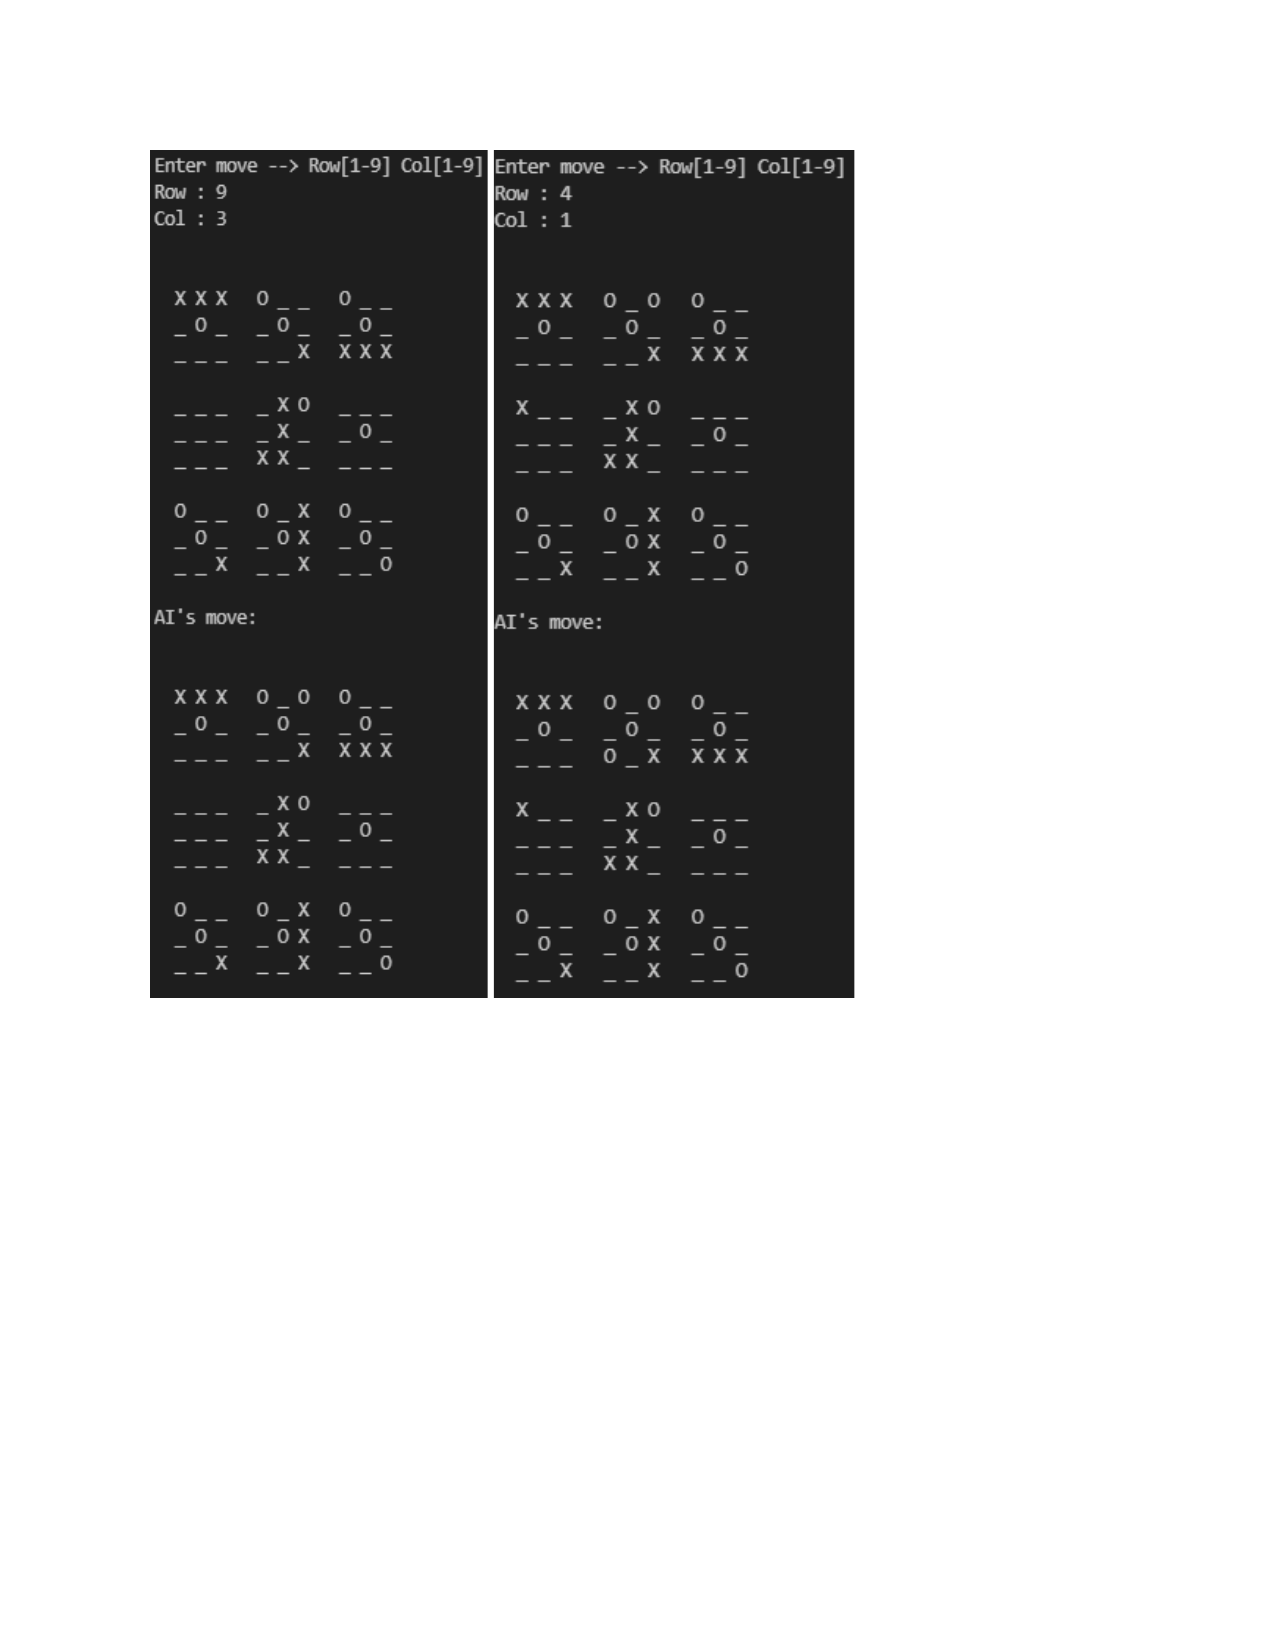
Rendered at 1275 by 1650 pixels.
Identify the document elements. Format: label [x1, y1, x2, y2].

picture [150, 150, 488, 998]
picture [493, 150, 855, 998]
